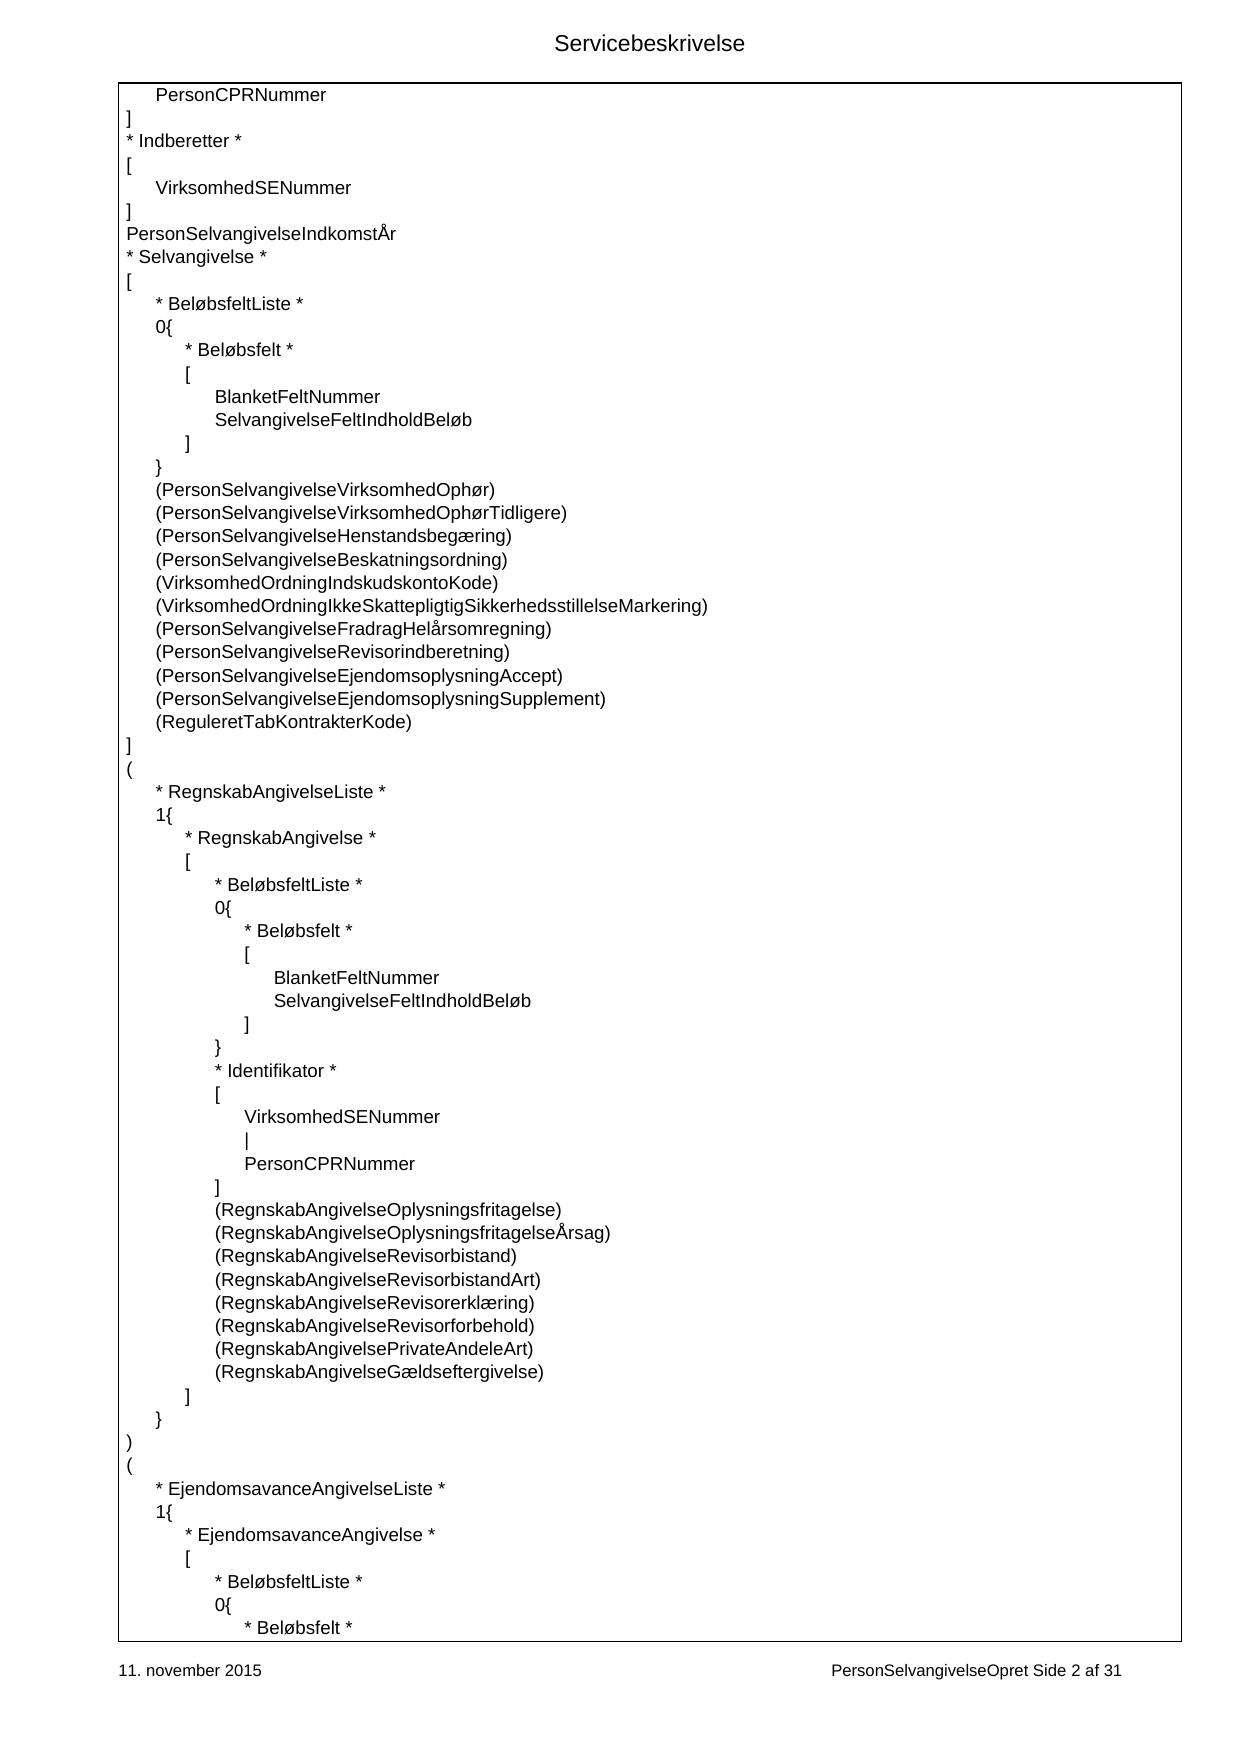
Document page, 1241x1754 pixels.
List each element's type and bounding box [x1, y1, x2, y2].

table_cell [119, 84, 1181, 1641]
